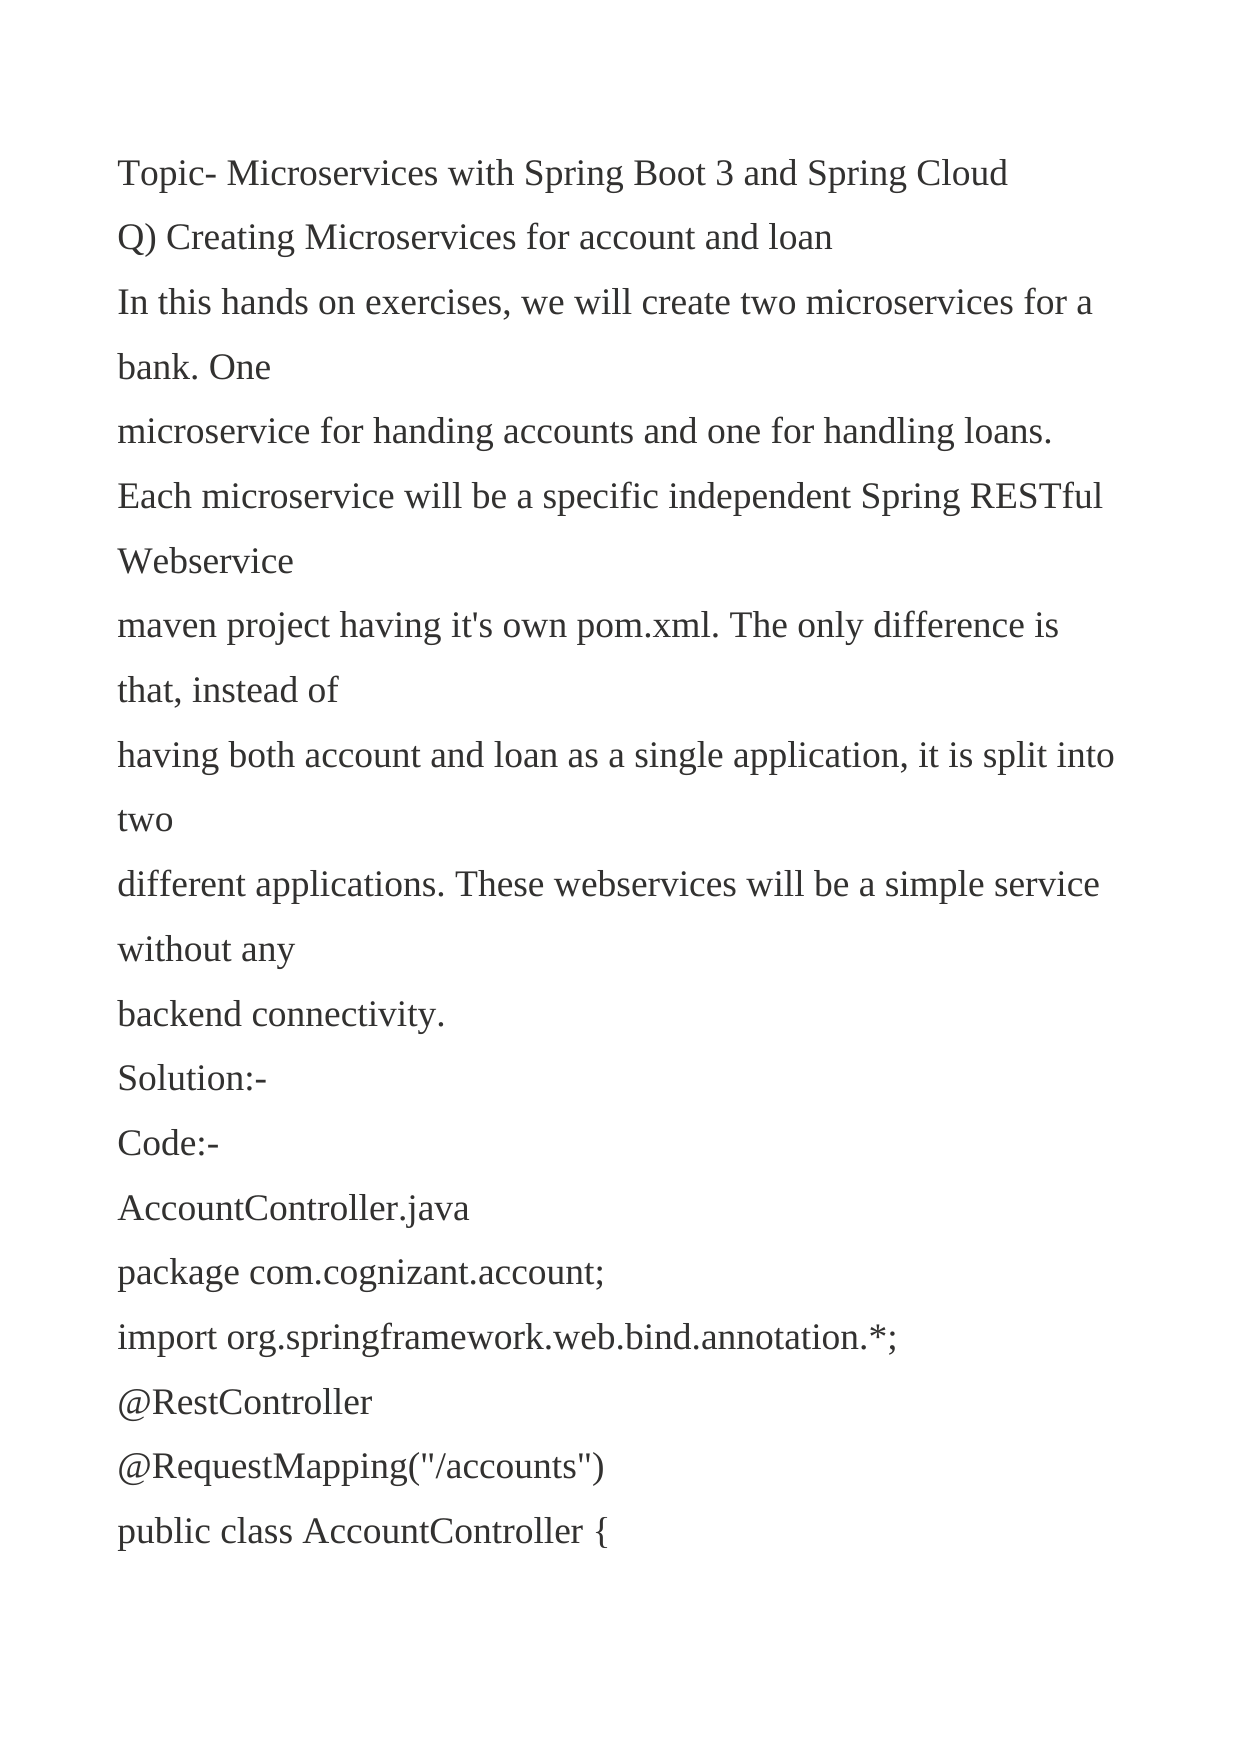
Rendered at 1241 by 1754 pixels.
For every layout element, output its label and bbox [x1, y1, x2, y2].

text [117, 150, 1123, 1552]
